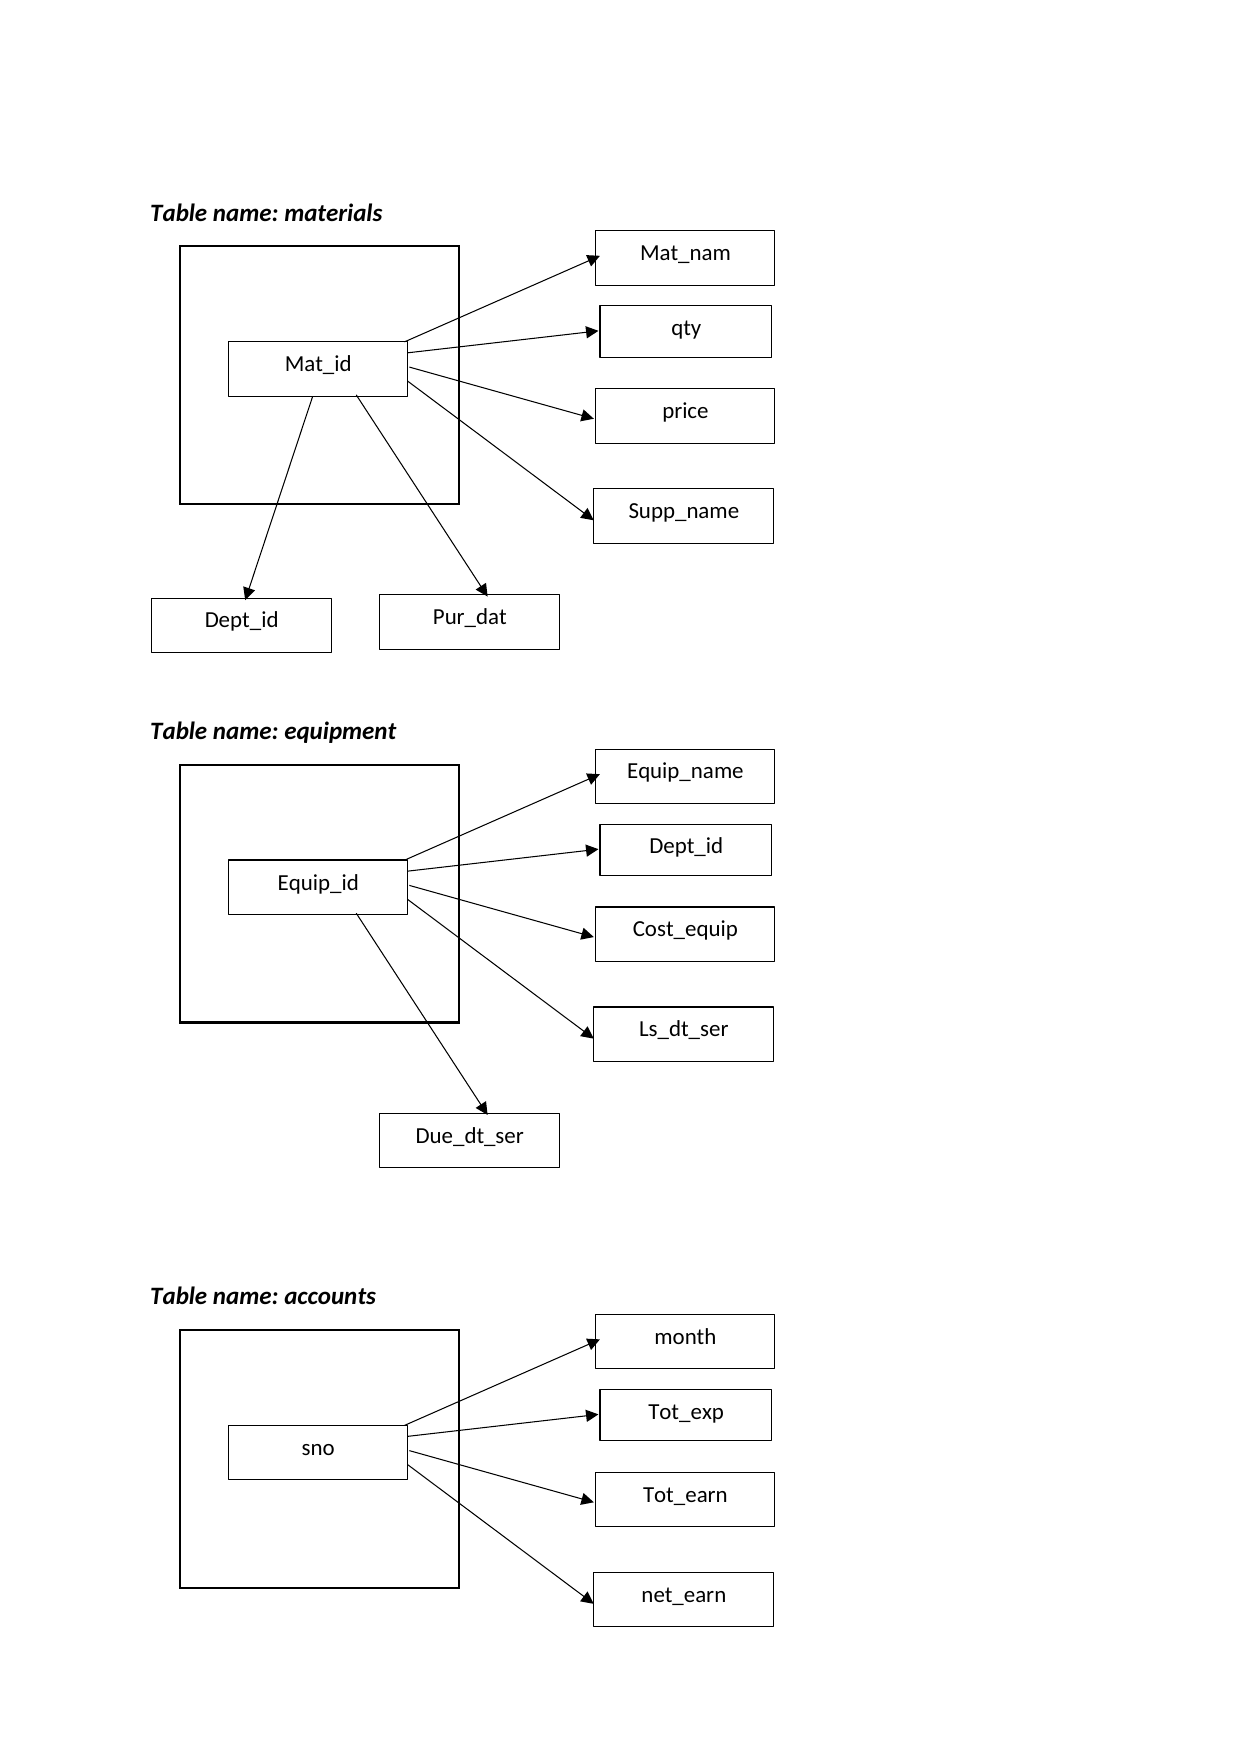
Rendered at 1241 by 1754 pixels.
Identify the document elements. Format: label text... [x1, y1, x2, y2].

text Table name: equipment [150, 715, 1090, 746]
text Table name: accounts [150, 1280, 1090, 1311]
text Table name: materials [150, 197, 1090, 227]
